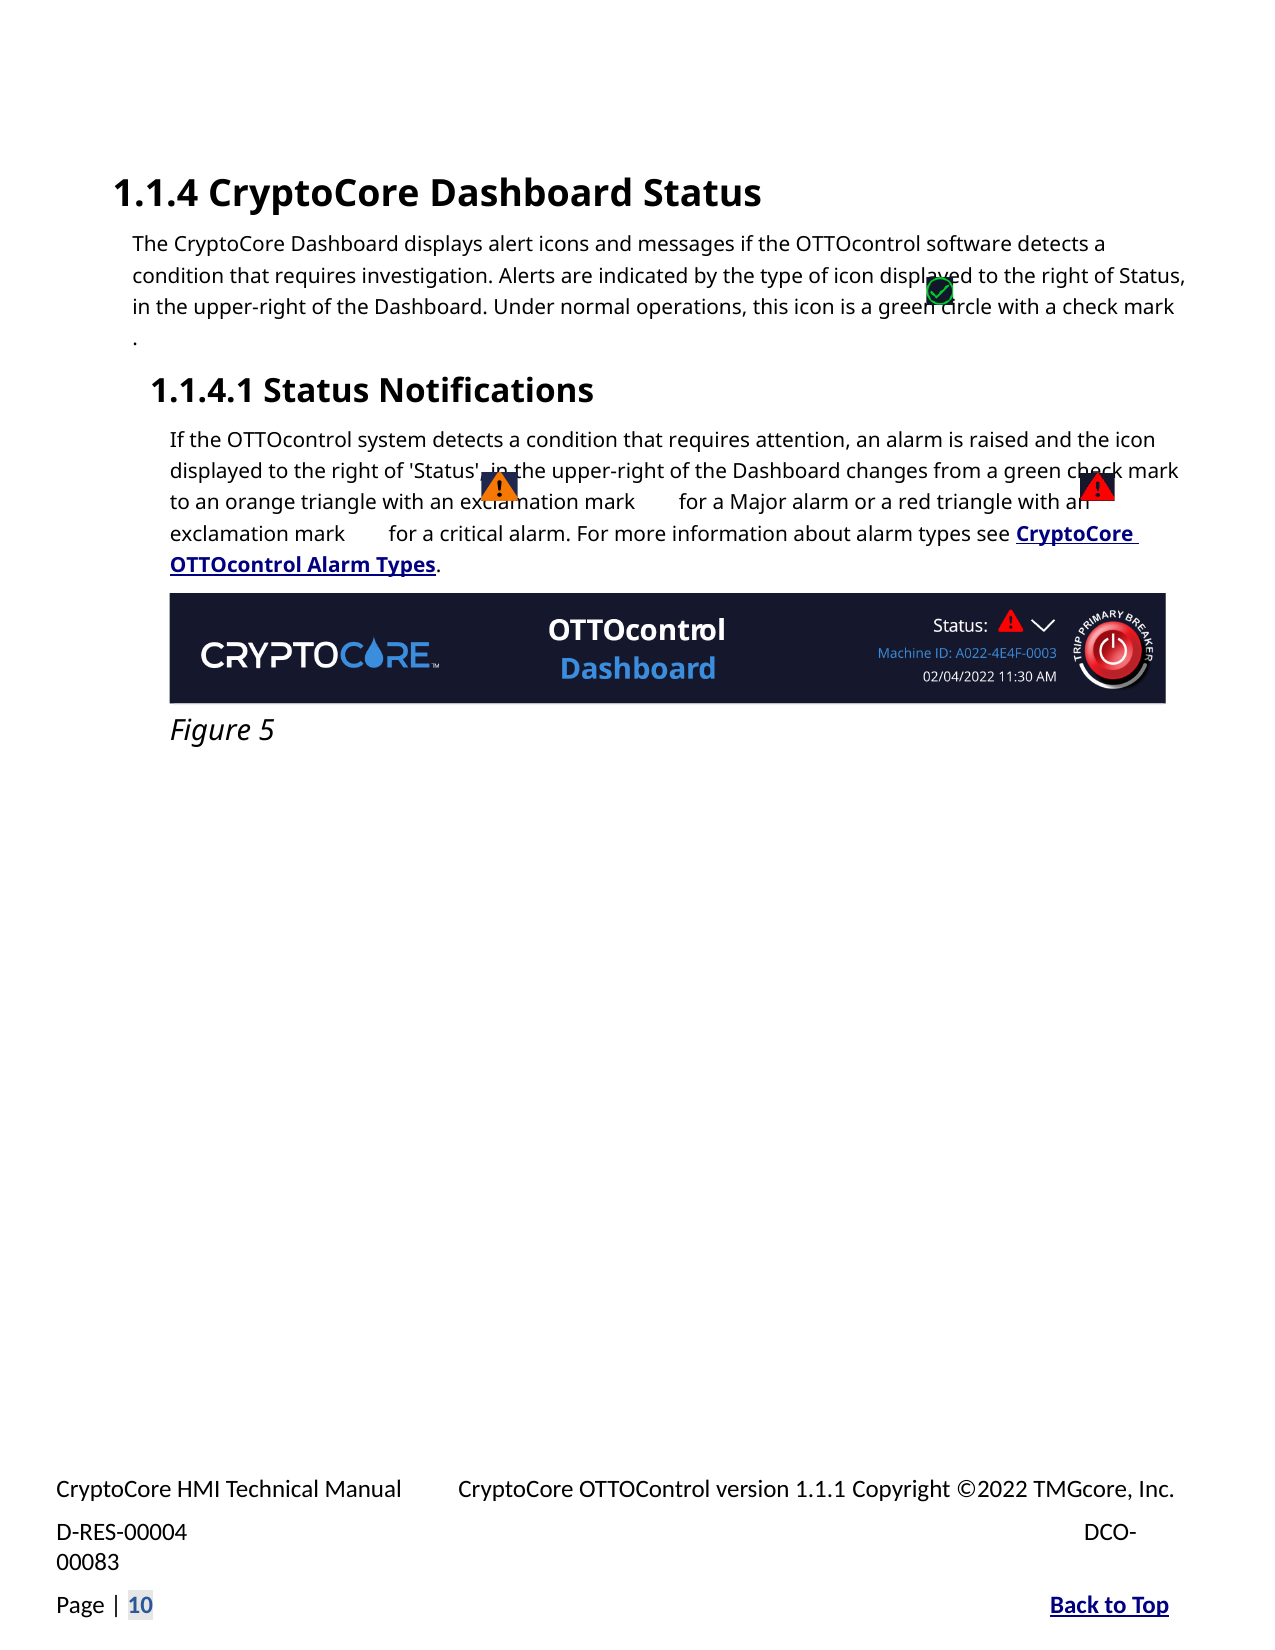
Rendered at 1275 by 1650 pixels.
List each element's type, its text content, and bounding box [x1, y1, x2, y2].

picture [481, 472, 518, 501]
subtitle 1.1.4.1 Status Notifications [150, 367, 1200, 412]
text The CryptoCore Dashboard displays alert icons and messages if the OTTOcontrol software detects a condition that requires investigation. Alerts are indicated by the type of icon displayed to the right of Status, in the upper-right of the Dashboard. Under normal operations, this icon is a green circle with a check mark . [132, 229, 1200, 352]
picture [169, 593, 1166, 706]
text If the OTTOcontrol system detects a condition that requires attention, an alarm is raised and the icon displayed to the right of 'Status', in the upper-right of the Dashboard changes from a green check mark to an orange triangle with an exclamation mark for a Major alarm or a red triangle with an exclamation mark for a critical alarm. For more information about alarm types see CryptoCore OTTOcontrol Alarm Types. [169, 425, 1200, 578]
picture [1080, 473, 1115, 501]
picture [926, 276, 954, 305]
text Figure 5 [169, 709, 1200, 748]
subtitle 1.1.4 CryptoCore Dashboard Status [112, 166, 1200, 217]
